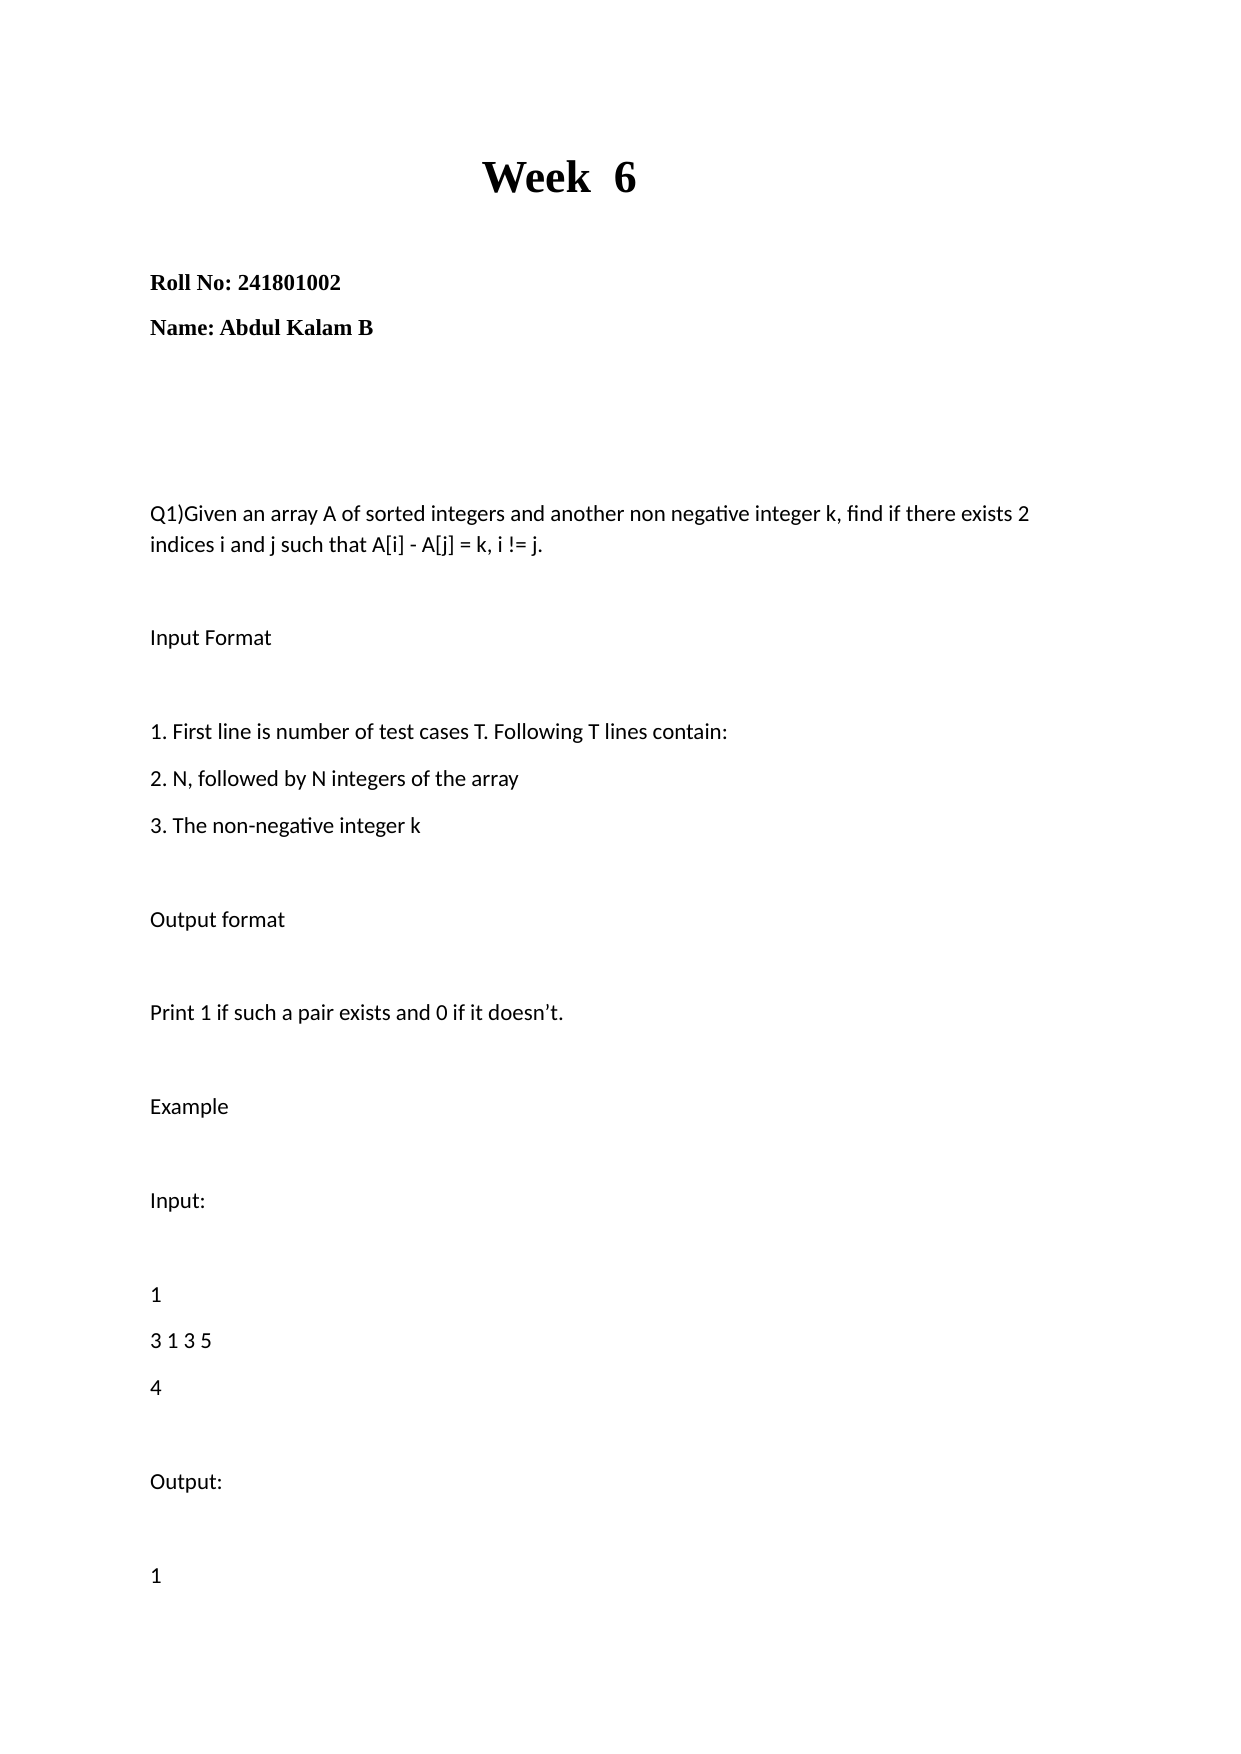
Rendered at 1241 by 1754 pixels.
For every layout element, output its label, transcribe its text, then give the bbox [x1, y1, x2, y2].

text Input Format [150, 623, 1090, 651]
text 3 1 3 5 [150, 1327, 1090, 1354]
text Q1)Given an array A of sorted integers and another non negative integer k, find if there exists 2 indices i and j such that A[i] - A[j] = k, i != j. [150, 499, 1090, 558]
text 1. First line is number of test cases T. Following T lines contain: [150, 717, 1090, 745]
text 1 [150, 1561, 1090, 1589]
text Example [150, 1092, 1090, 1120]
text 3. The non-negative integer k [150, 811, 1090, 839]
text Print 1 if such a pair exists and 0 if it doesn’t. [150, 998, 1090, 1026]
text Roll No: 241801002 [150, 269, 1090, 295]
text Week 6 [150, 150, 1090, 203]
text Output format [150, 905, 1090, 933]
text 2. N, followed by N integers of the array [150, 764, 1090, 792]
text 4 [150, 1373, 1090, 1401]
text 1 [150, 1280, 1090, 1308]
text Input: [150, 1186, 1090, 1214]
text Name: Abdul Kalam B [150, 314, 1090, 340]
text Output: [150, 1467, 1090, 1495]
